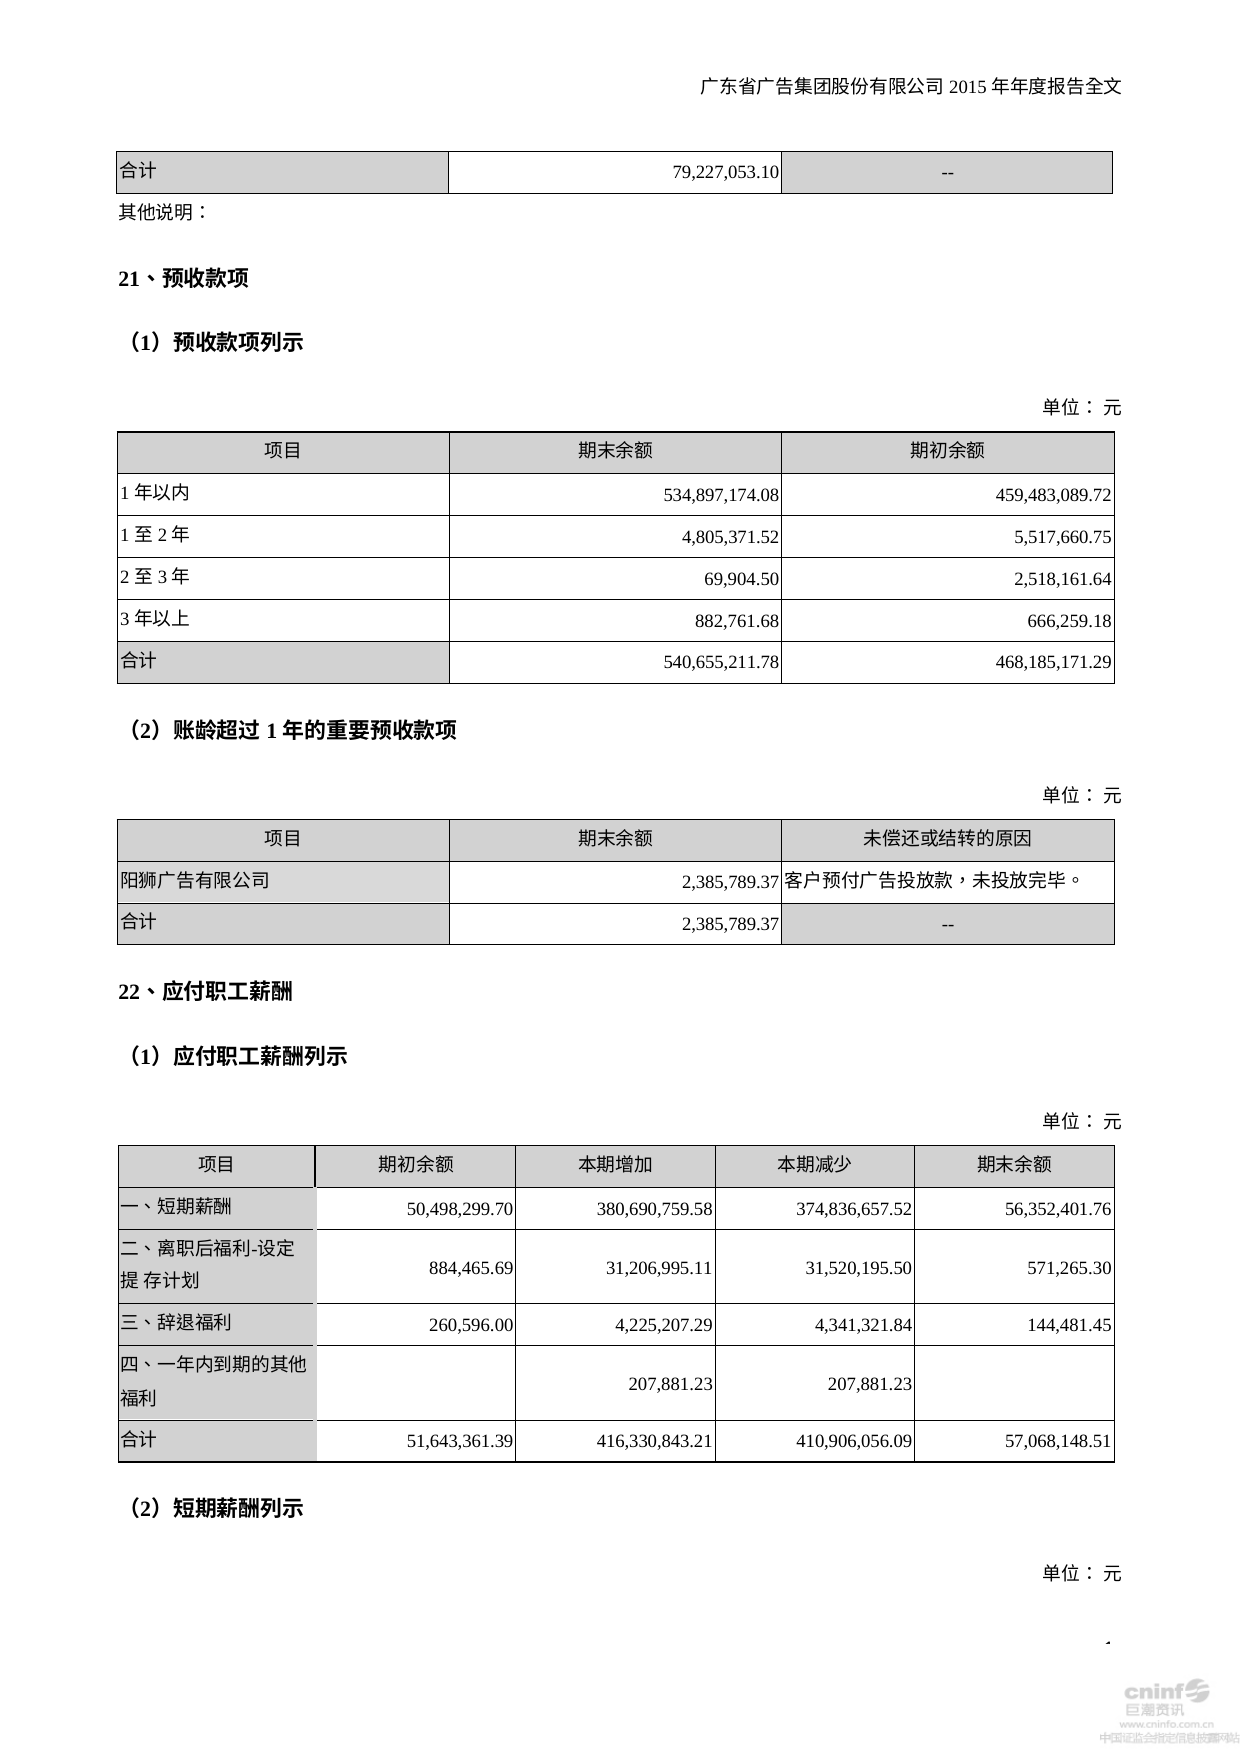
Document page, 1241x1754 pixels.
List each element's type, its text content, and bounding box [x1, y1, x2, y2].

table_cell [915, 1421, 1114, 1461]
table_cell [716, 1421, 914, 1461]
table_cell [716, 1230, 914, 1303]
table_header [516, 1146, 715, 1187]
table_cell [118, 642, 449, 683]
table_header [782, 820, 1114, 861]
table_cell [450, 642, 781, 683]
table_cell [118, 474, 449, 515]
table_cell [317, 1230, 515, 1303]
text 单位： 元 [102, 1108, 1122, 1134]
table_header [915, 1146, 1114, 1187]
picture [1099, 1673, 1241, 1754]
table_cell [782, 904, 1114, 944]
text 单位： 元 [102, 1561, 1122, 1586]
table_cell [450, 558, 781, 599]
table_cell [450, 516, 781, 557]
subtitle （2）短期薪酬列示 [118, 1493, 1122, 1523]
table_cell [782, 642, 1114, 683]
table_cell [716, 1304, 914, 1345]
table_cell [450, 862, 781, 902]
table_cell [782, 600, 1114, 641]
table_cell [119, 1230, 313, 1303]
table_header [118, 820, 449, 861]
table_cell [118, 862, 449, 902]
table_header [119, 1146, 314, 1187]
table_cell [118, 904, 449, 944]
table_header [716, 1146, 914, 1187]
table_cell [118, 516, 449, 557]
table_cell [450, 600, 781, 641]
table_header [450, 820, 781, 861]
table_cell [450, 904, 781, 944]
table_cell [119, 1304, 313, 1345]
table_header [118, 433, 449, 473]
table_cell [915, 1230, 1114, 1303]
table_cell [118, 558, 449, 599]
text 其他说明： [118, 199, 1122, 224]
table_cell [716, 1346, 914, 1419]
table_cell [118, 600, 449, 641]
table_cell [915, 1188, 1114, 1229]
subtitle （1）应付职工薪酬列示 [118, 1041, 1122, 1071]
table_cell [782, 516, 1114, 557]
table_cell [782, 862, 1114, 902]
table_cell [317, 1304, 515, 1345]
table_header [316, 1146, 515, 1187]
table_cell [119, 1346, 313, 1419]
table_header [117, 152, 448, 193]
subtitle 22、应付职工薪酬 [118, 976, 1122, 1006]
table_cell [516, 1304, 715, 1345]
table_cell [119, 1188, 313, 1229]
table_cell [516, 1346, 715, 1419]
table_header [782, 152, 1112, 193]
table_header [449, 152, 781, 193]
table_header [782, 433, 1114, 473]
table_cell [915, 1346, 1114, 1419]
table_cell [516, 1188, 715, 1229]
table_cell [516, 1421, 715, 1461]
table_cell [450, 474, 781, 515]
text 单位： 元 [102, 782, 1122, 807]
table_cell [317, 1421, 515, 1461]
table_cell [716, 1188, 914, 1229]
subtitle （1）预收款项列示 [118, 327, 1122, 357]
text 单位： 元 [102, 395, 1122, 420]
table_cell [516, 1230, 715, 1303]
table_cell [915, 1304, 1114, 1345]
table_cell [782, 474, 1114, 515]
subtitle 21、预收款项 [118, 262, 1122, 292]
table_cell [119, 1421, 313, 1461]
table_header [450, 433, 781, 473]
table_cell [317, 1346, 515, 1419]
subtitle （2）账龄超过 1 年的重要预收款项 [118, 714, 1122, 744]
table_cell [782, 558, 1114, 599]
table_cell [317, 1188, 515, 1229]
